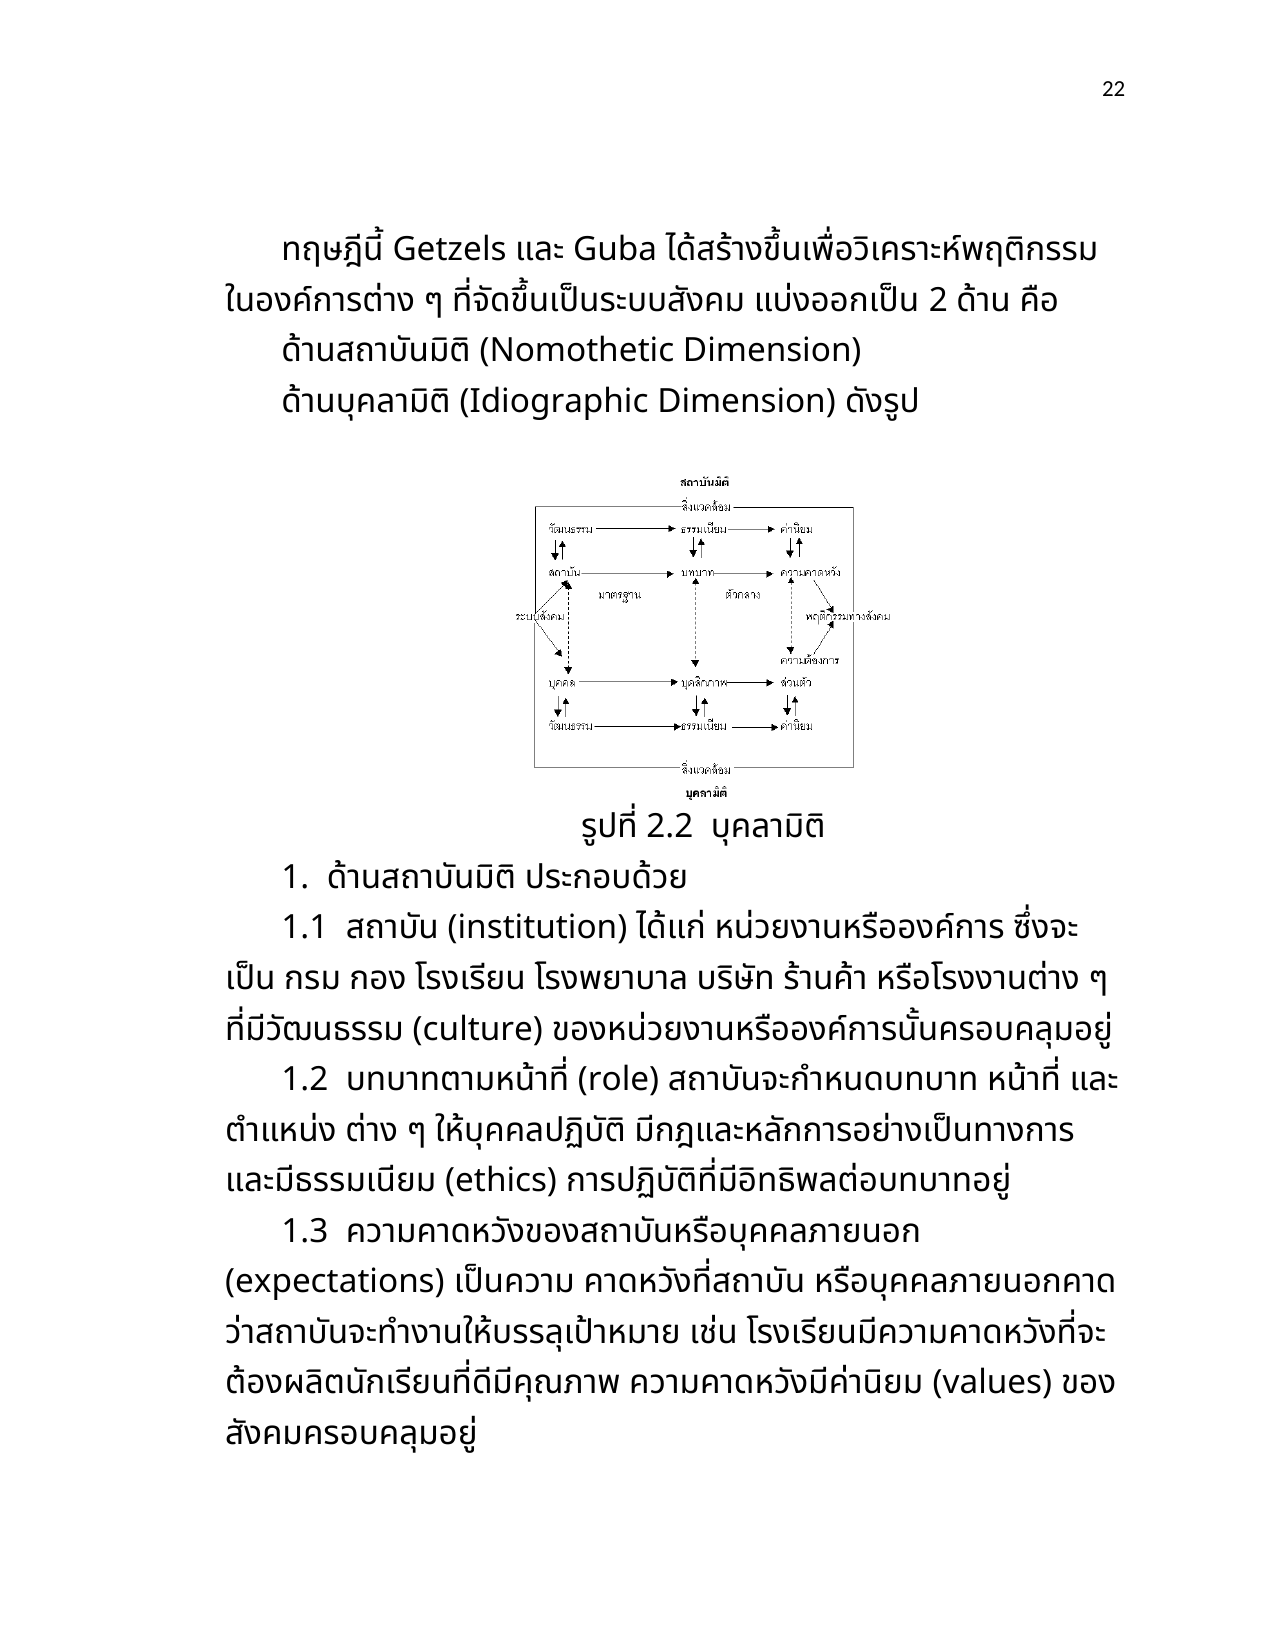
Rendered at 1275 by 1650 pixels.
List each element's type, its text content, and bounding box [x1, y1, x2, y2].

text 1.1 สถาบัน (institution) ได้แก่ หน่วยงานหรือองค์การ ซึ่งจะเป็น กรม กอง โรงเรียน โรงพยาบาล บริษัท ร้านค้า หรือโรงงานต่าง ๆ ที่มีวัฒนธรรม (culture) ของหน่วยงานหรือองค์การนั้นครอบคลุมอยู่ [225, 903, 1125, 1055]
text 1.3 ความคาดหวังของสถาบันหรือบุคคลภายนอก (expectations) เป็นความ คาดหวังที่สถาบัน หรือบุคคลภายนอกคาดว่าสถาบันจะทำงานให้บรรลุเป้าหมาย เช่น โรงเรียนมีความคาดหวังที่จะต้องผลิตนักเรียนที่ดีมีคุณภาพ ความคาดหวังมีค่านิยม (values) ของสังคมครอบคลุมอยู่ [225, 1207, 1125, 1459]
picture [512, 472, 894, 802]
text ทฤษฎีนี้ Getzels และ Guba ได้สร้างขึ้นเพื่อวิเคราะห์พฤติกรรมในองค์การต่าง ๆ ที่จัดขึ้นเป็นระบบสังคม แบ่งออกเป็น 2 ด้าน คือ [225, 225, 1125, 326]
text รูปที่ 2.2 บุคลามิติ [225, 802, 1125, 853]
text 1.2 บทบาทตามหน้าที่ (role) สถาบันจะกำหนดบทบาท หน้าที่ และตำแหน่ง ต่าง ๆ ให้บุคคลปฏิบัติ มีกฎและหลักการอย่างเป็นทางการ และมีธรรมเนียม (ethics) การปฏิบัติที่มีอิทธิพลต่อบทบาทอยู่ [225, 1055, 1125, 1207]
text 1. ด้านสถาบันมิติ ประกอบด้วย [225, 853, 1125, 903]
text ด้านบุคลามิติ (Idiographic Dimension) ดังรูป [225, 377, 1125, 427]
text ด้านสถาบันมิติ (Nomothetic Dimension) [225, 326, 1125, 377]
